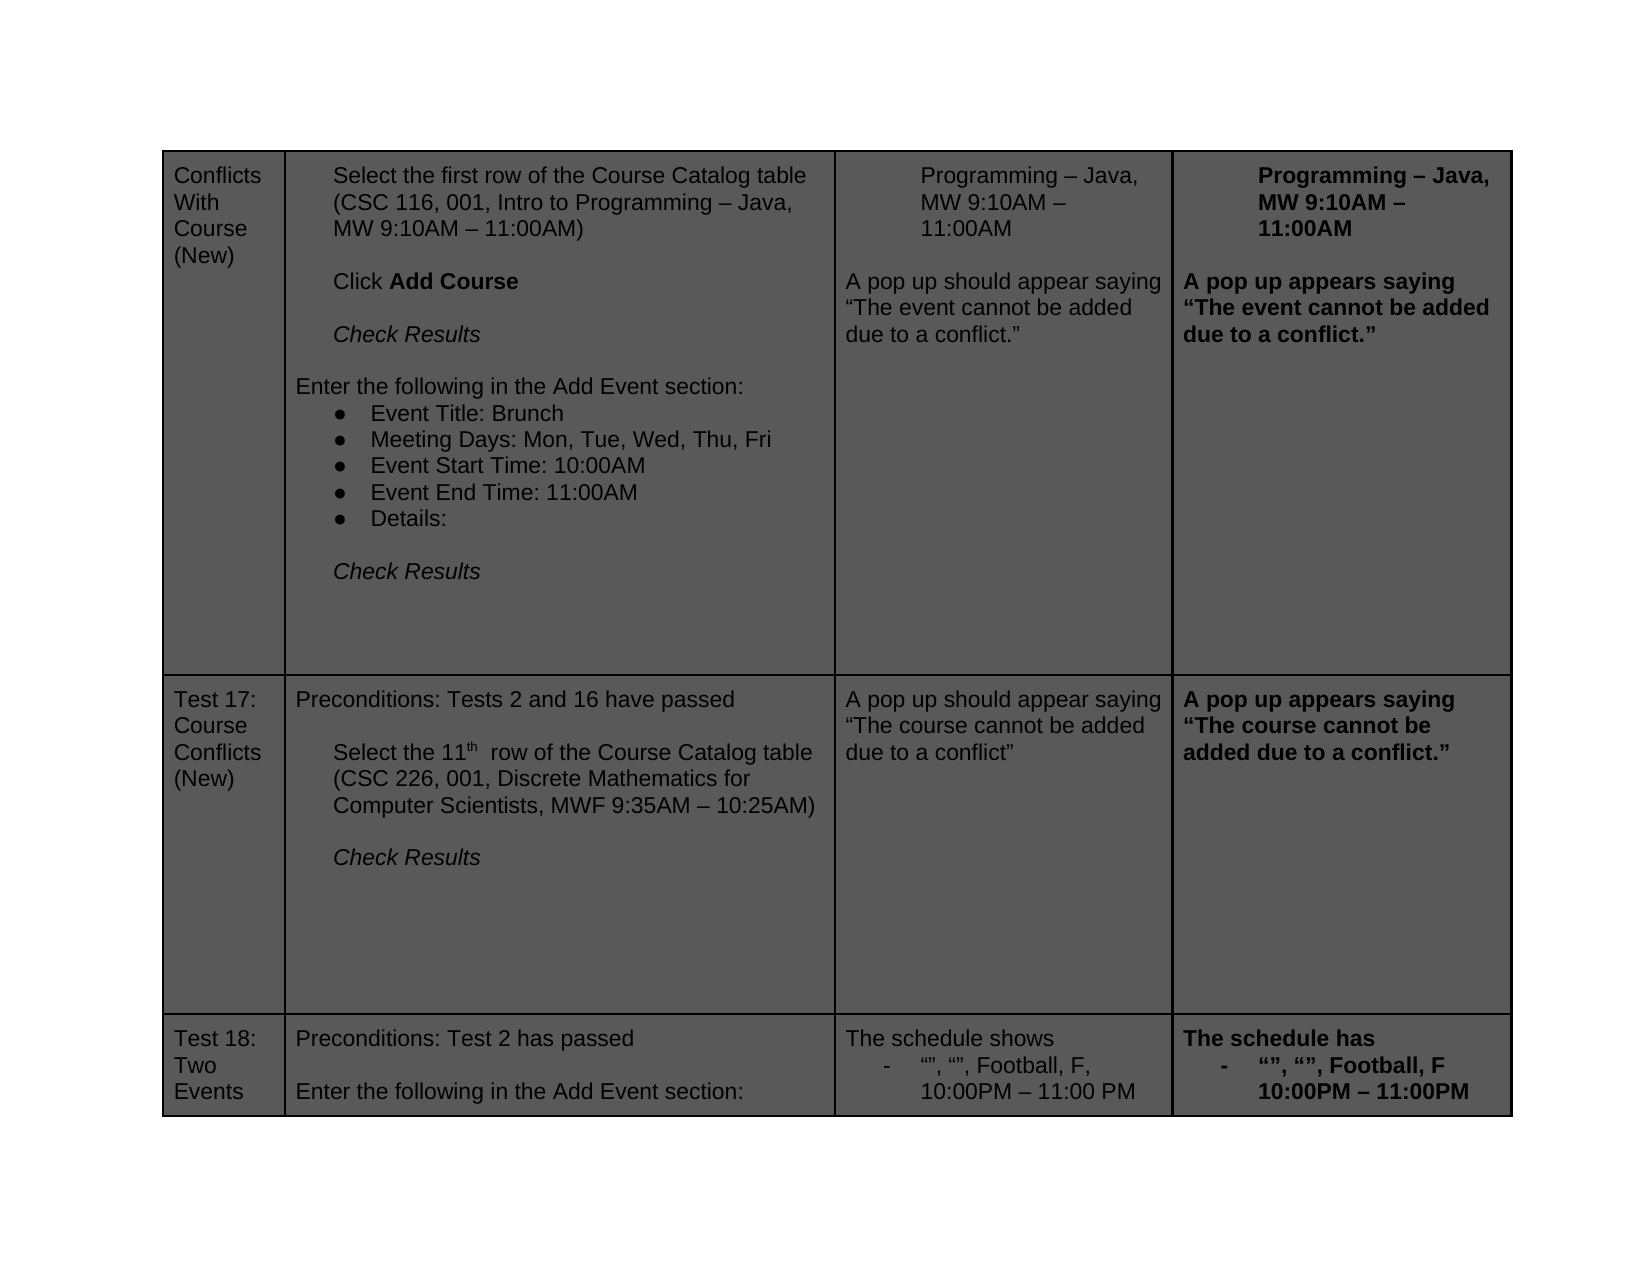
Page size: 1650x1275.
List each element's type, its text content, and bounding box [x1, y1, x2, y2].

table_cell Preconditions: Tests 2 and 16 have passed Select the 11th row of the Course Catalog table (CSC 226, 001, Discrete Mathematics for Computer Scientists, MWF 9:35AM – 10:25AM) Check Results [286, 676, 834, 1013]
table_cell A pop up appears saying “The course cannot be added due to a conflict.” [1174, 676, 1510, 1013]
table_cell Test 16: Event Conflicts With Course (New) [164, 152, 284, 674]
table_cell Test 18: Two Events With Same Time (New) [164, 1015, 284, 1115]
table_cell A pop up should appear saying “The course cannot be added due to a conflict” [836, 676, 1171, 1013]
table_cell The schedule has “”, “”, Football, F 10:00PM – 11:00PM A pop up appears saying “The event cannot be added due to a conflict.” [1174, 1015, 1510, 1115]
table_cell The schedule shows “”, “”, Football, F, 10:00PM – 11:00 PM A pop up should appear saying “The event cannot be added due to a conflict.” [836, 1015, 1171, 1115]
table_cell Test 17: Course Conflicts (New) [164, 676, 284, 1013]
